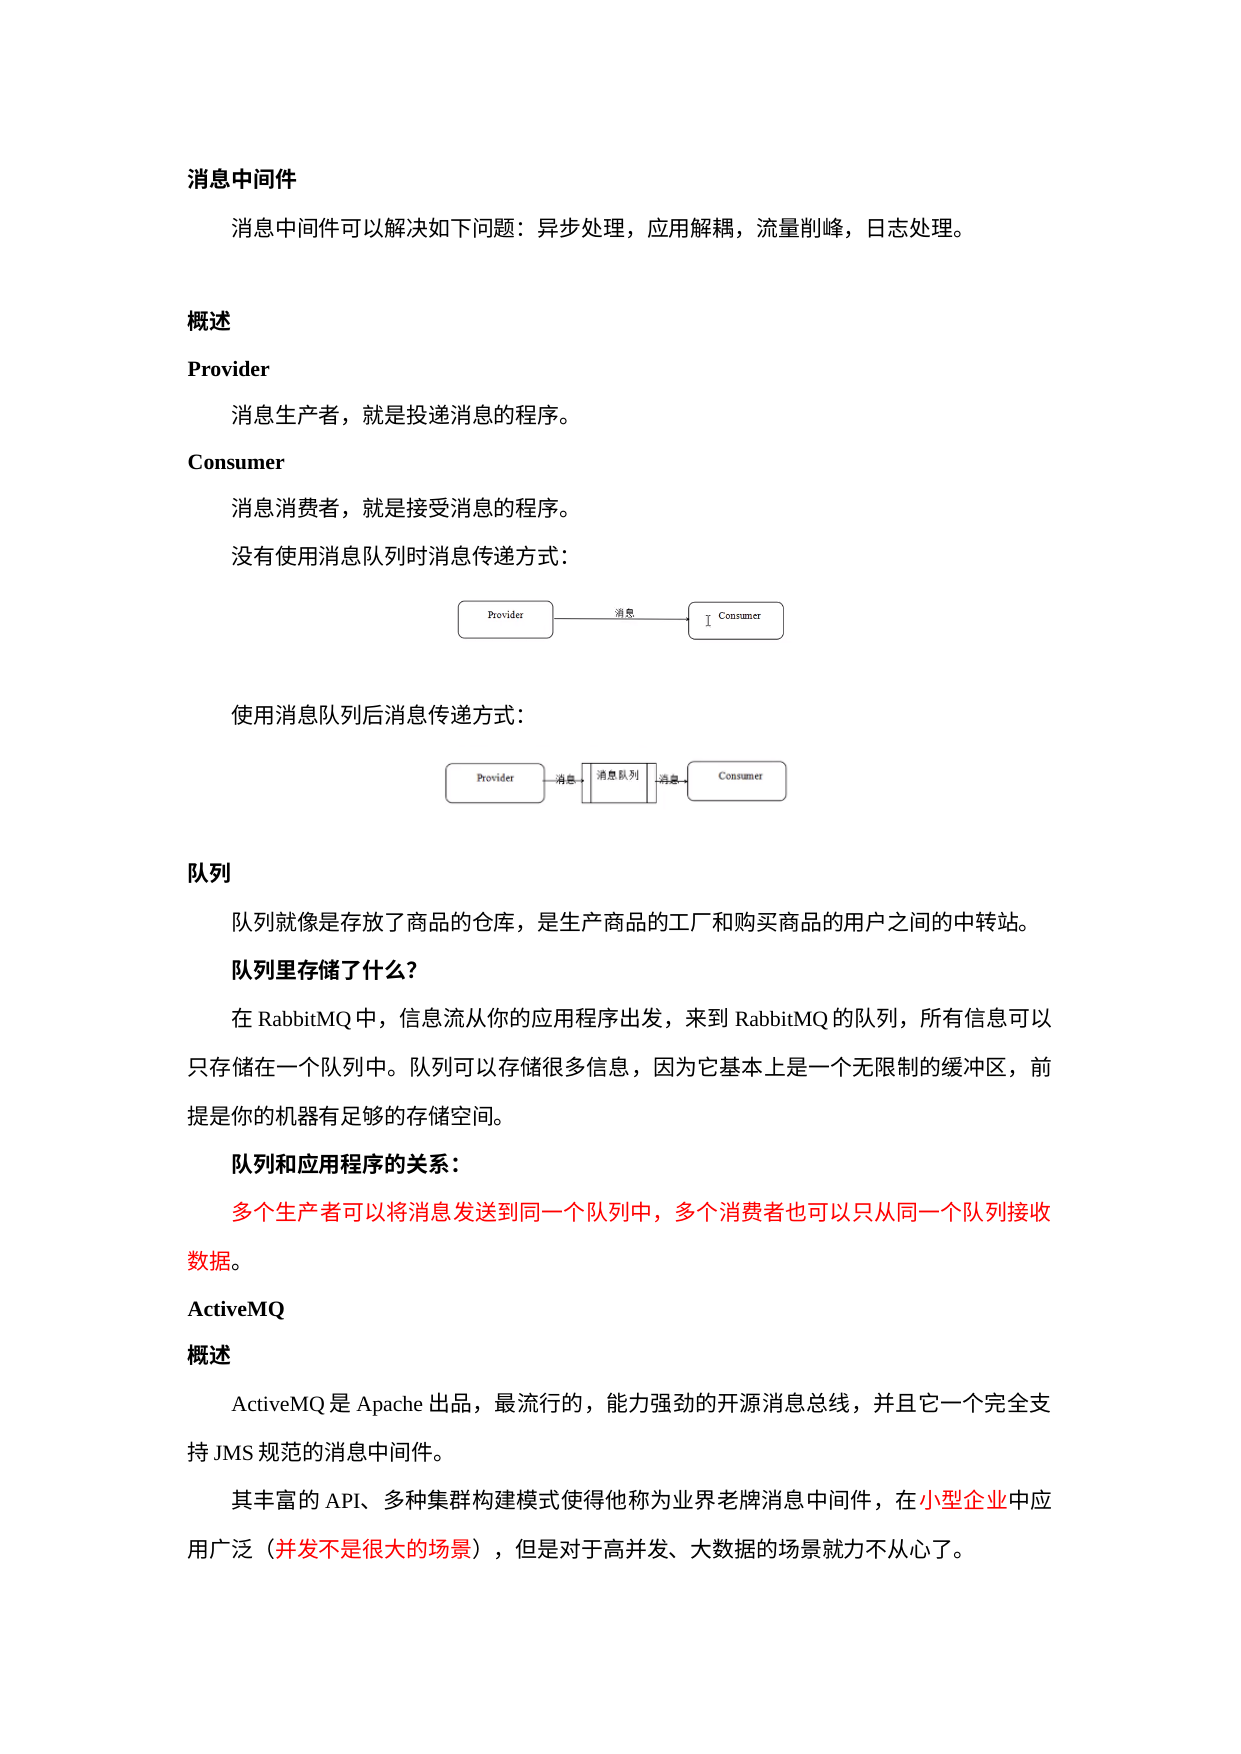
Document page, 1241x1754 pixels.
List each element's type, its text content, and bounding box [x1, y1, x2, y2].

text ActiveMQ是Apache出品，最流行的，能力强劲的开源消息总线，并且它一个完全支持JMS规范的消息中间件。 [187, 1386, 1053, 1467]
subtitle 概述 [187, 1337, 1053, 1370]
text 多个生产者可以将消息发送到同一个队列中，多个消费者也可以只从同一个队列接收数据。 [187, 1195, 1053, 1276]
subtitle 队列 [187, 856, 1053, 888]
subtitle ActiveMQ [187, 1292, 1053, 1324]
subtitle Provider [187, 352, 1053, 384]
text 消息中间件可以解决如下问题：异步处理，应用解耦，流量削峰，日志处理。 [187, 210, 1053, 243]
text 队列和应用程序的关系： [187, 1147, 1053, 1179]
text 消息消费者，就是接受消息的程序。 [187, 491, 1053, 523]
text 消息生产者，就是投递消息的程序。 [187, 397, 1053, 430]
picture [435, 745, 805, 821]
subtitle 消息中间件 [187, 162, 1053, 194]
text 在RabbitMQ中，信息流从你的应用程序出发，来到RabbitMQ的队列，所有信息可以只存储在一个队列中。队列可以存储很多信息，因为它基本上是一个无限制的缓冲区，前提是你的机器有足够的存储空间。 [187, 1001, 1053, 1131]
text 没有使用消息队列时消息传递方式： [187, 539, 1053, 571]
subtitle Consumer [187, 446, 1053, 478]
text 其丰富的API、多种集群构建模式使得他称为业界老牌消息中间件，在小型企业中应用广泛（并发不是很大的场景），但是对于高并发、大数据的场景就力不从心了。 [187, 1483, 1053, 1564]
text 队列就像是存放了商品的仓库，是生产商品的工厂和购买商品的用户之间的中转站。 [187, 904, 1053, 937]
subtitle 概述 [187, 304, 1053, 336]
picture [440, 587, 800, 656]
text 队列里存储了什么？ [187, 952, 1053, 985]
text 使用消息队列后消息传递方式： [187, 697, 1053, 730]
